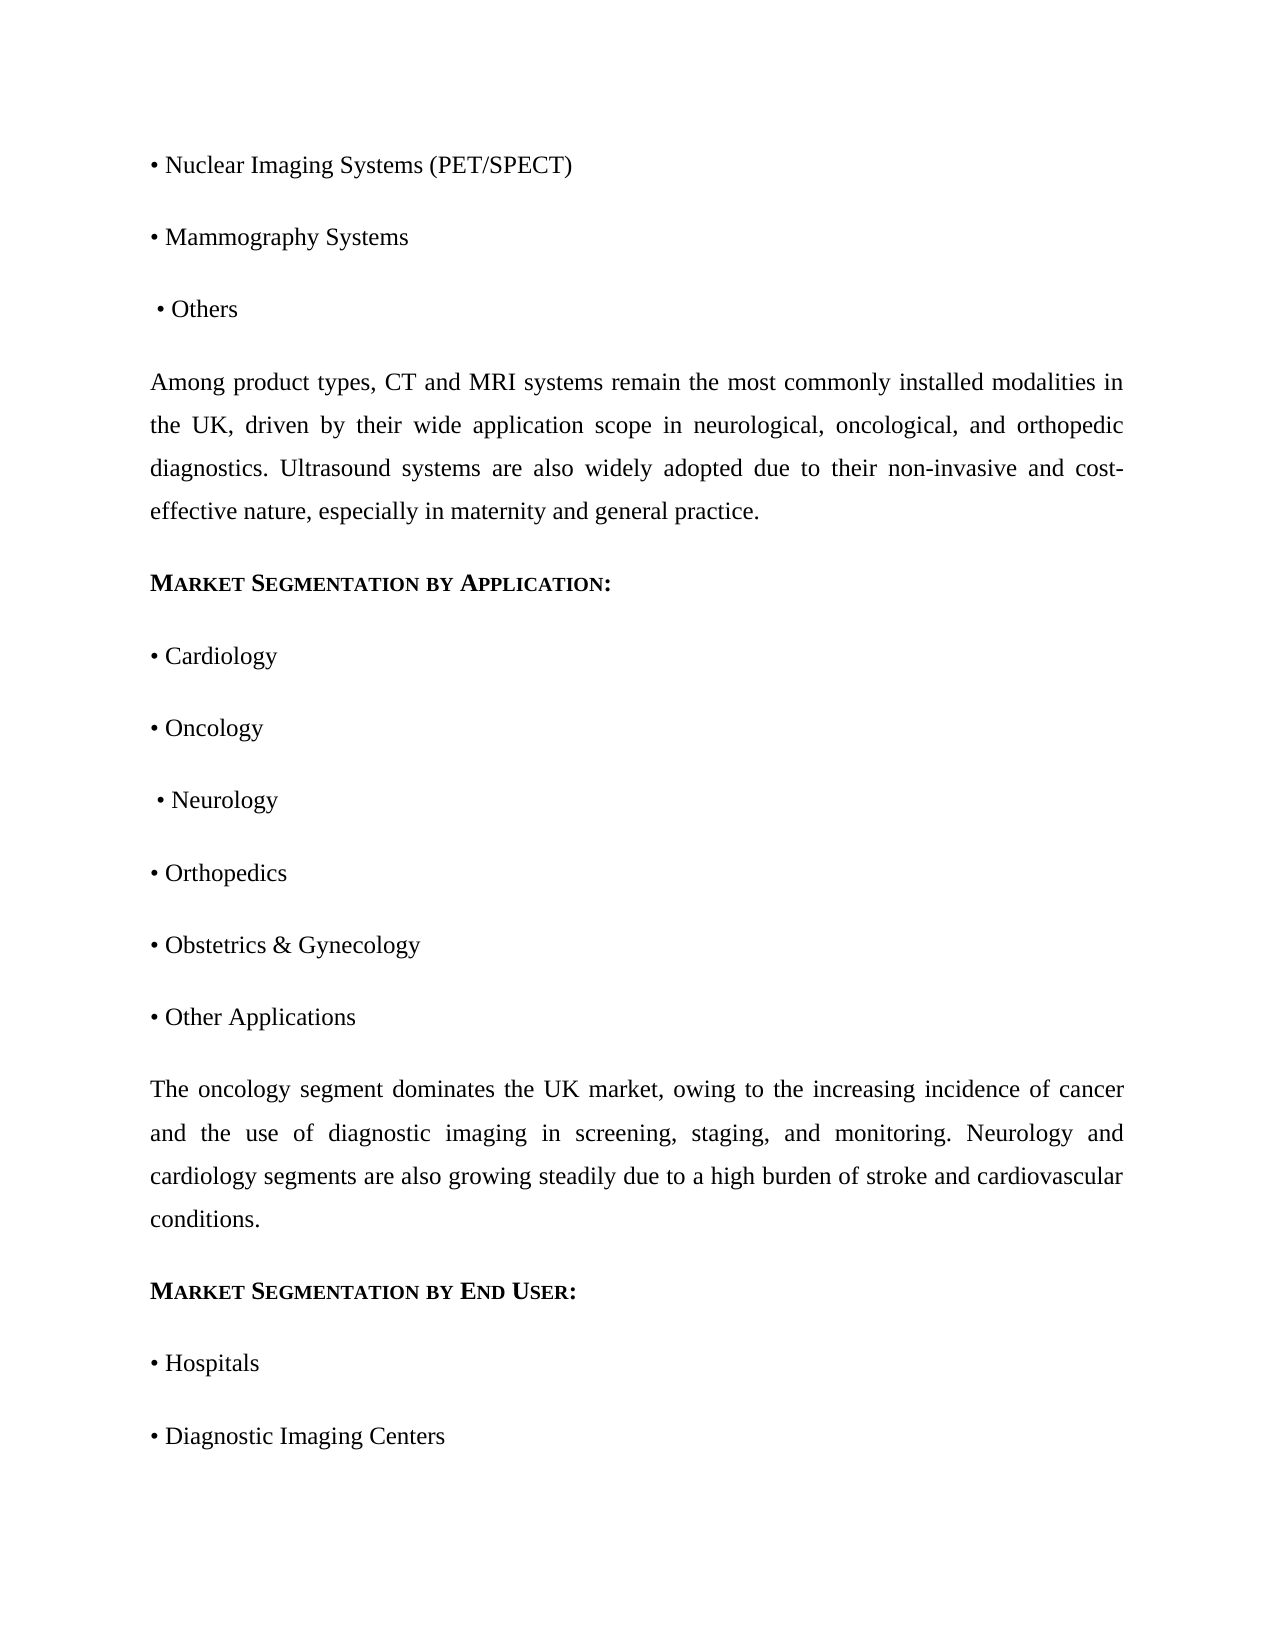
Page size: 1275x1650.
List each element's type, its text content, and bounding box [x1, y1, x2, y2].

text • Other Applications [150, 1002, 1125, 1031]
text • Oncology [150, 713, 1125, 742]
text Market Segmentation by End User: [150, 1276, 1125, 1305]
text • Cardiology [150, 641, 1125, 669]
text The oncology segment dominates the UK market, owing to the increasing incidence of cancer and the use of diagnostic imaging in screening, staging, and monitoring. Neurology and cardiology segments are also growing steadily due to a high burden of stroke and cardiovascular conditions. [150, 1074, 1125, 1233]
text • Orthopedics [150, 858, 1125, 886]
text • Hospitals [150, 1348, 1125, 1377]
text • Others [150, 294, 1125, 323]
text Among product types, CT and MRI systems remain the most commonly installed modalities in the UK, driven by their wide application scope in neurological, oncological, and orthopedic diagnostics. Ultrasound systems are also widely adopted due to their non-invasive and cost-effective nature, especially in maternity and general practice. [150, 367, 1125, 525]
text • Obstetrics & Gynecology [150, 930, 1125, 959]
text • Nuclear Imaging Systems (PET/SPECT) [150, 150, 1125, 179]
text • Neurology [150, 785, 1125, 814]
text • Diagnostic Imaging Centers [150, 1421, 1125, 1449]
text • Mammography Systems [150, 222, 1125, 251]
text Market Segmentation by Application: [150, 568, 1125, 597]
